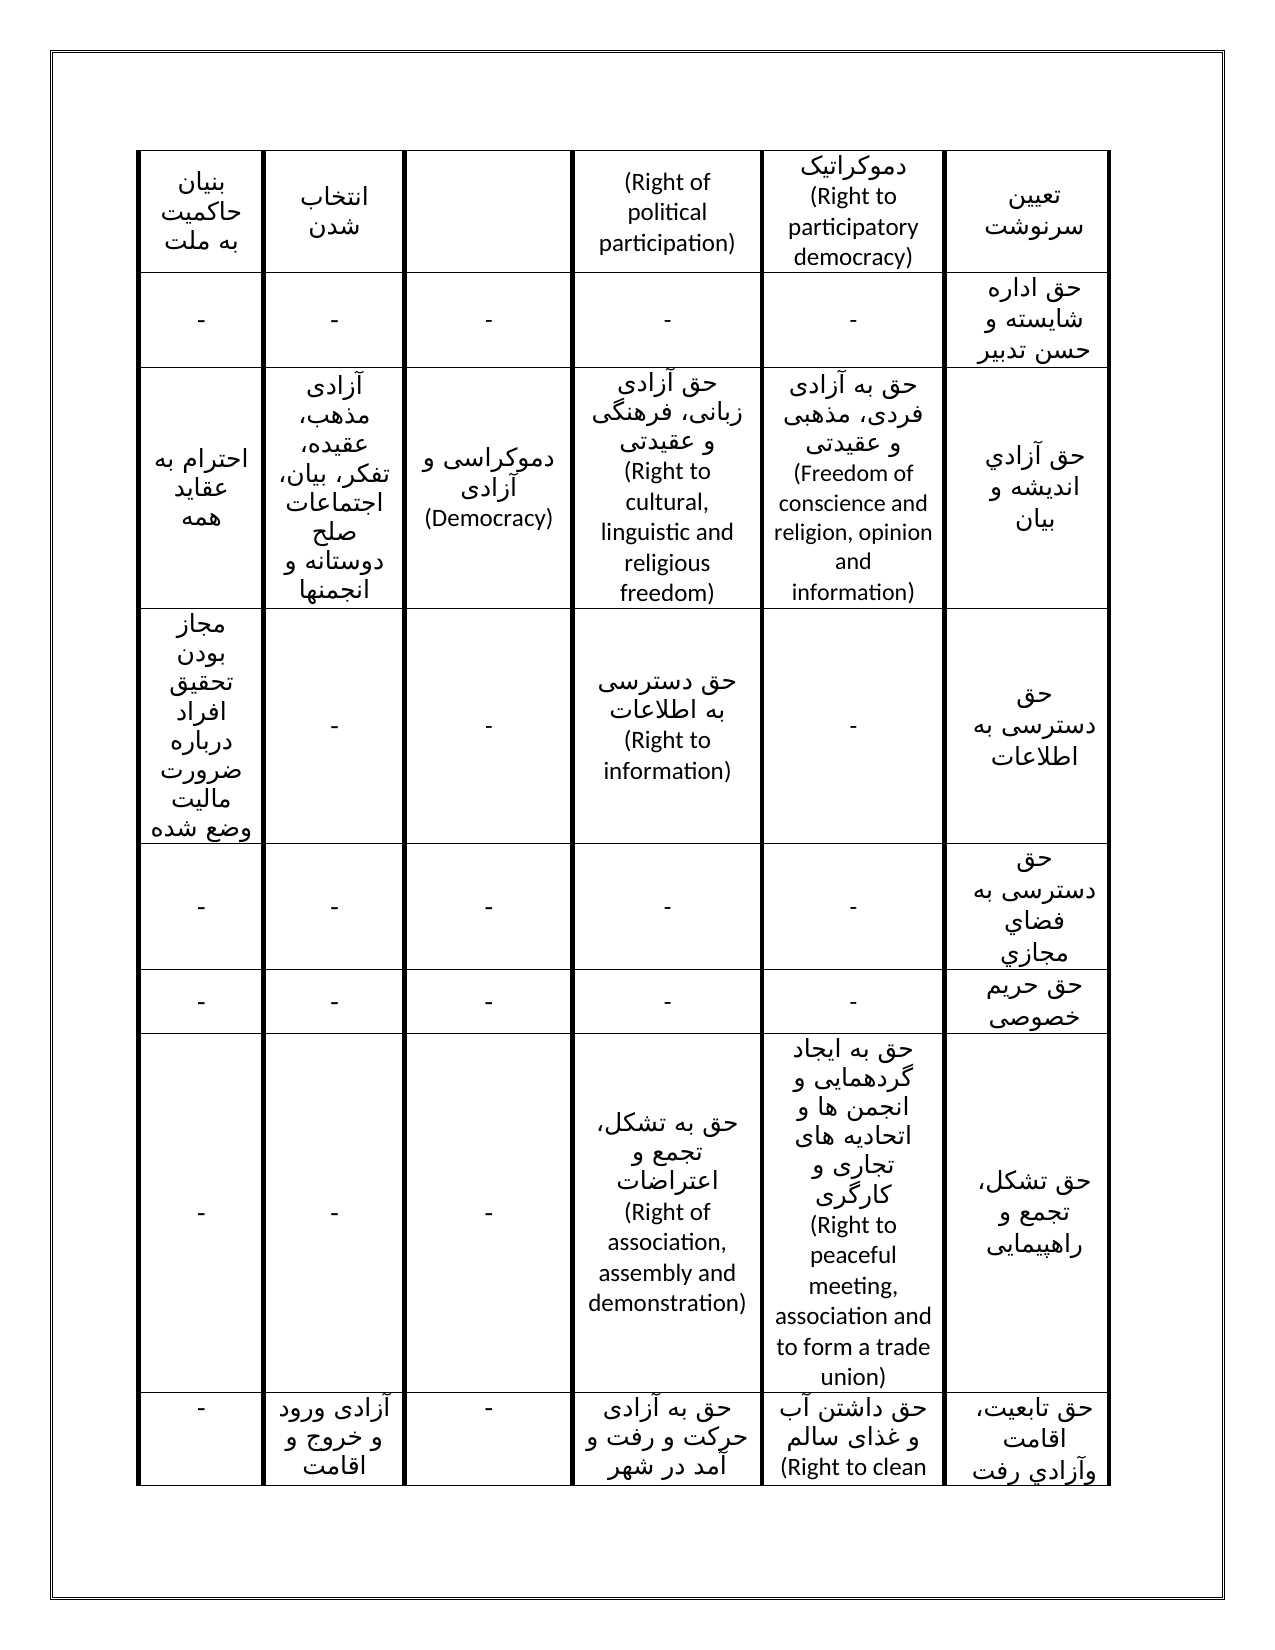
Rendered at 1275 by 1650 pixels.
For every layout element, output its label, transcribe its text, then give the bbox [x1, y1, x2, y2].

table_cell - [141, 273, 261, 367]
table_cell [947, 151, 1107, 272]
table_cell حق تشکل، تجمع و راهپیمایی [947, 1034, 1107, 1392]
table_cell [575, 151, 760, 272]
table_cell - [141, 844, 261, 969]
table_cell حق دسترسی به اطلاعات [947, 609, 1107, 842]
table_cell احترام به عقاید همه [141, 368, 261, 608]
table_cell - [407, 609, 570, 842]
table_cell - [407, 1034, 570, 1392]
table_cell حق به تشکل، تجمع و اعتراضات (Right of association, assembly and demonstration) [575, 1034, 760, 1392]
table_cell حق حریم خصوصی [947, 970, 1107, 1033]
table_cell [141, 151, 261, 272]
table_cell آزادی مذهب، عقیده، تفکر، بیان، اجتماعات صلح دوستانه و انجمنها [266, 368, 402, 608]
table_cell - [764, 609, 942, 842]
table_cell دموکراسی و آزادی (Democracy) [407, 368, 570, 608]
table_cell - [141, 970, 261, 1033]
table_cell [764, 151, 942, 272]
table_cell - [266, 1034, 402, 1392]
table_cell - [575, 273, 760, 367]
table_cell - [141, 1393, 261, 1485]
table_cell حق به ایجاد گردهمایی و انجمن ها و اتحادیه های تجاری و کارگری (Right to peaceful meeting, association and to form a trade union) [764, 1034, 942, 1392]
table_cell - [266, 970, 402, 1033]
table_cell - [407, 844, 570, 969]
table_cell حق آزادي اندیشه و بیان [947, 368, 1107, 608]
table_cell - [407, 1393, 570, 1485]
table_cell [764, 1393, 942, 1485]
table_cell حق دسترسی به فضاي مجازي [947, 844, 1107, 969]
table_cell - [407, 273, 570, 367]
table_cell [947, 1393, 1107, 1485]
table_cell - [764, 970, 942, 1033]
table_cell - [266, 609, 402, 842]
table_cell - [575, 844, 760, 969]
table_cell مجاز بودن تحقیق افراد درباره ضرورت مالیت وضع شده [141, 609, 261, 842]
table_cell - [141, 1034, 261, 1392]
table_cell حق آزادی زبانی، فرهنگی و عقیدتی (Right to cultural, linguistic and religious freedom) [575, 368, 760, 608]
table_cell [575, 1393, 760, 1485]
table_cell - [407, 151, 570, 272]
table_cell - [266, 844, 402, 969]
table_cell - [575, 970, 760, 1033]
table_cell - [764, 273, 942, 367]
table_cell حق به آزادی فردی، مذهبی و عقیدتی (Freedom of conscience and religion, opinion and information) [764, 368, 942, 608]
table_cell - [266, 273, 402, 367]
table_cell - [407, 970, 570, 1033]
table_cell - [764, 844, 942, 969]
table_cell حق دسترسی به اطلاعات (Right to information) [575, 609, 760, 842]
table_cell حق اداره شایسته و حسن تدبیر [947, 273, 1107, 367]
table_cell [266, 1393, 402, 1485]
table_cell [266, 151, 402, 272]
